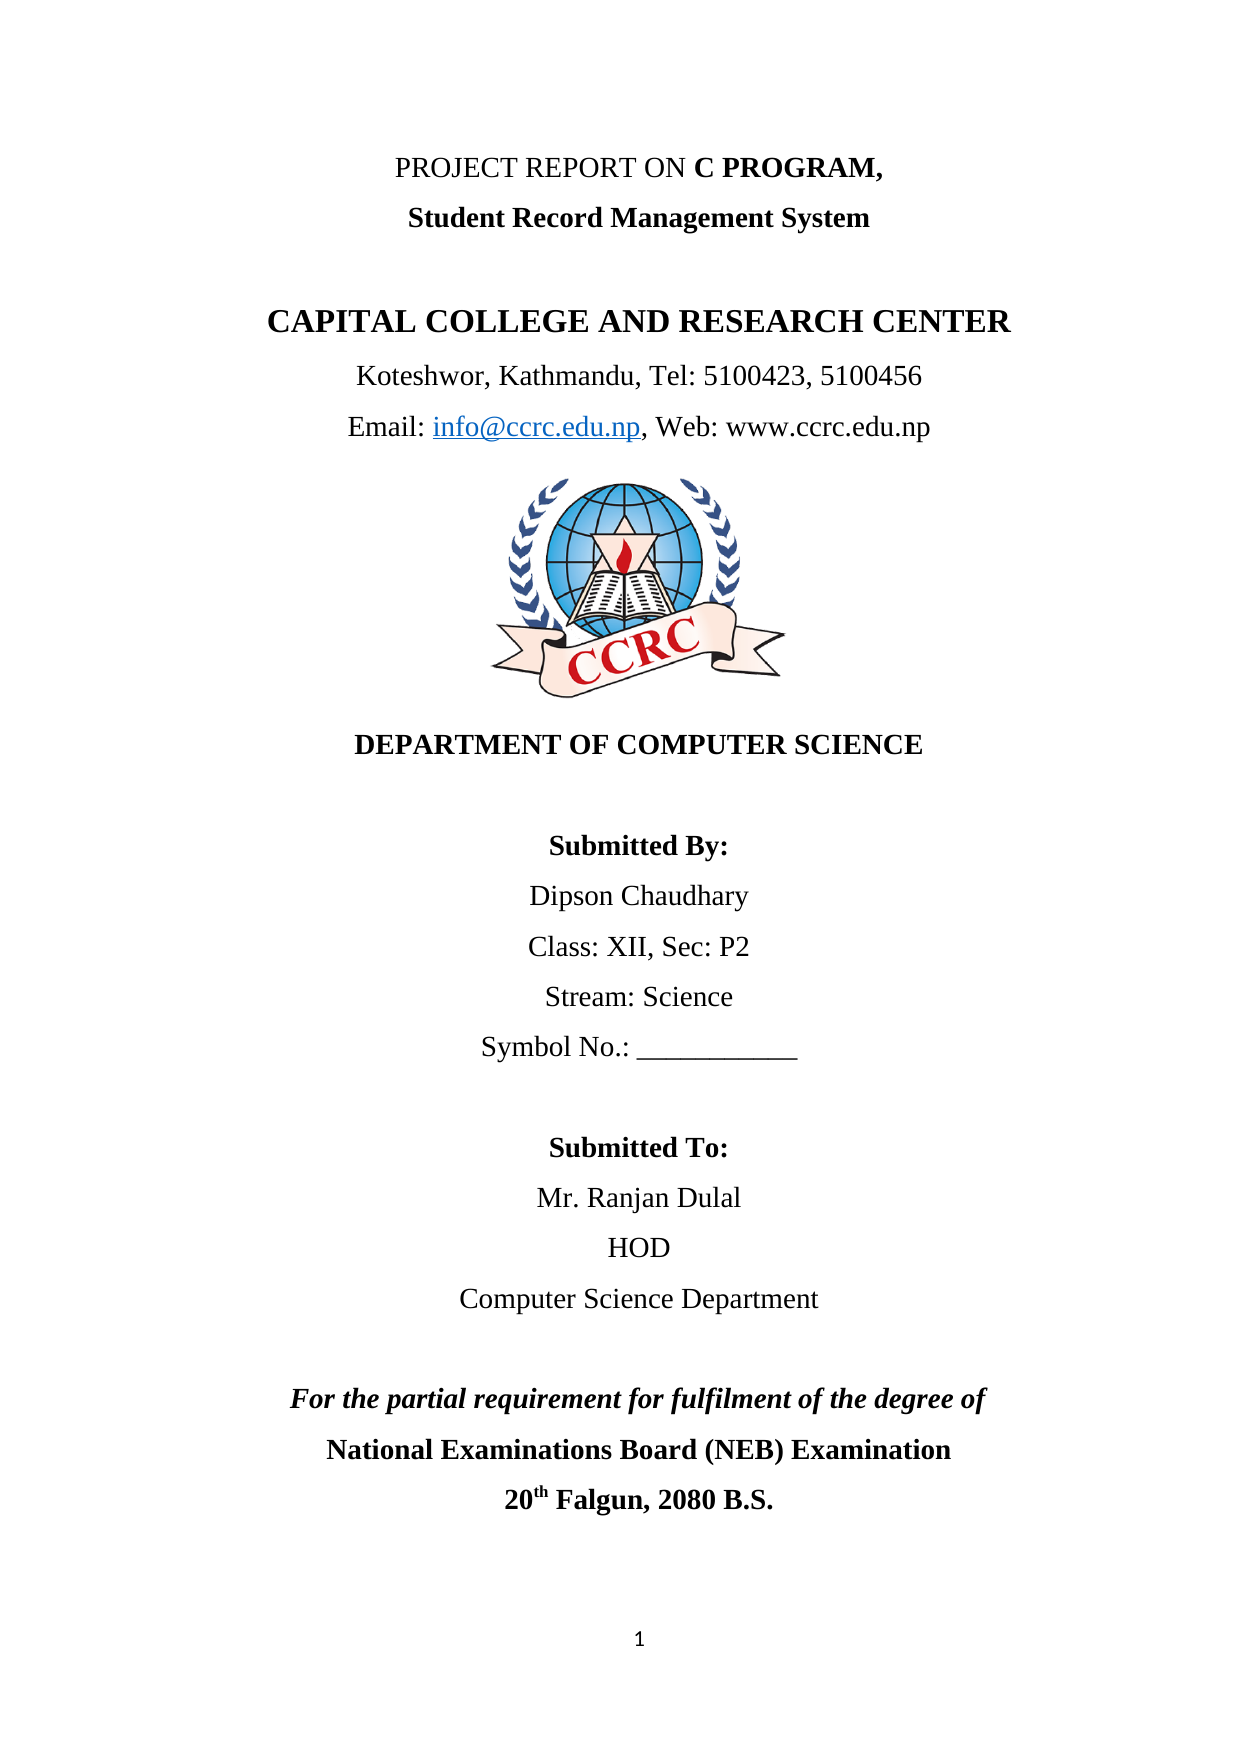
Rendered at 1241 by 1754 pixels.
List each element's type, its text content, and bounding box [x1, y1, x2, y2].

text Student Record Management System [187, 200, 1090, 234]
text PROJECT REPORT ON C PROGRAM, [187, 150, 1090, 183]
text HOD [187, 1231, 1090, 1264]
text Class: XII, Sec: P2 [187, 929, 1090, 962]
text Submitted By: [187, 828, 1090, 862]
text DEPARTMENT OF COMPUTER SCIENCE [187, 727, 1090, 761]
text National Examinations Board (NEB) Examination [187, 1432, 1090, 1465]
text Computer Science Department [187, 1281, 1090, 1314]
text Koteshwor, Kathmandu, Tel: 5100423, 5100456 [187, 358, 1090, 392]
text Symbol No.: ___________ [187, 1029, 1090, 1063]
text For the partial requirement for fulfilment of the degree of [187, 1381, 1090, 1415]
text CAPITAL COLLEGE AND RESEARCH CENTER [187, 301, 1090, 339]
text Stream: Science [187, 979, 1090, 1012]
text Dipson Chaudhary [187, 878, 1090, 912]
text 20th Falgun, 2080 B.S. [187, 1482, 1090, 1516]
text Submitted To: [187, 1130, 1090, 1163]
text Email: info@ccrc.edu.np, Web: www.ccrc.edu.np [187, 409, 1090, 442]
text Mr. Ranjan Dulal [187, 1180, 1090, 1214]
picture [485, 468, 793, 705]
